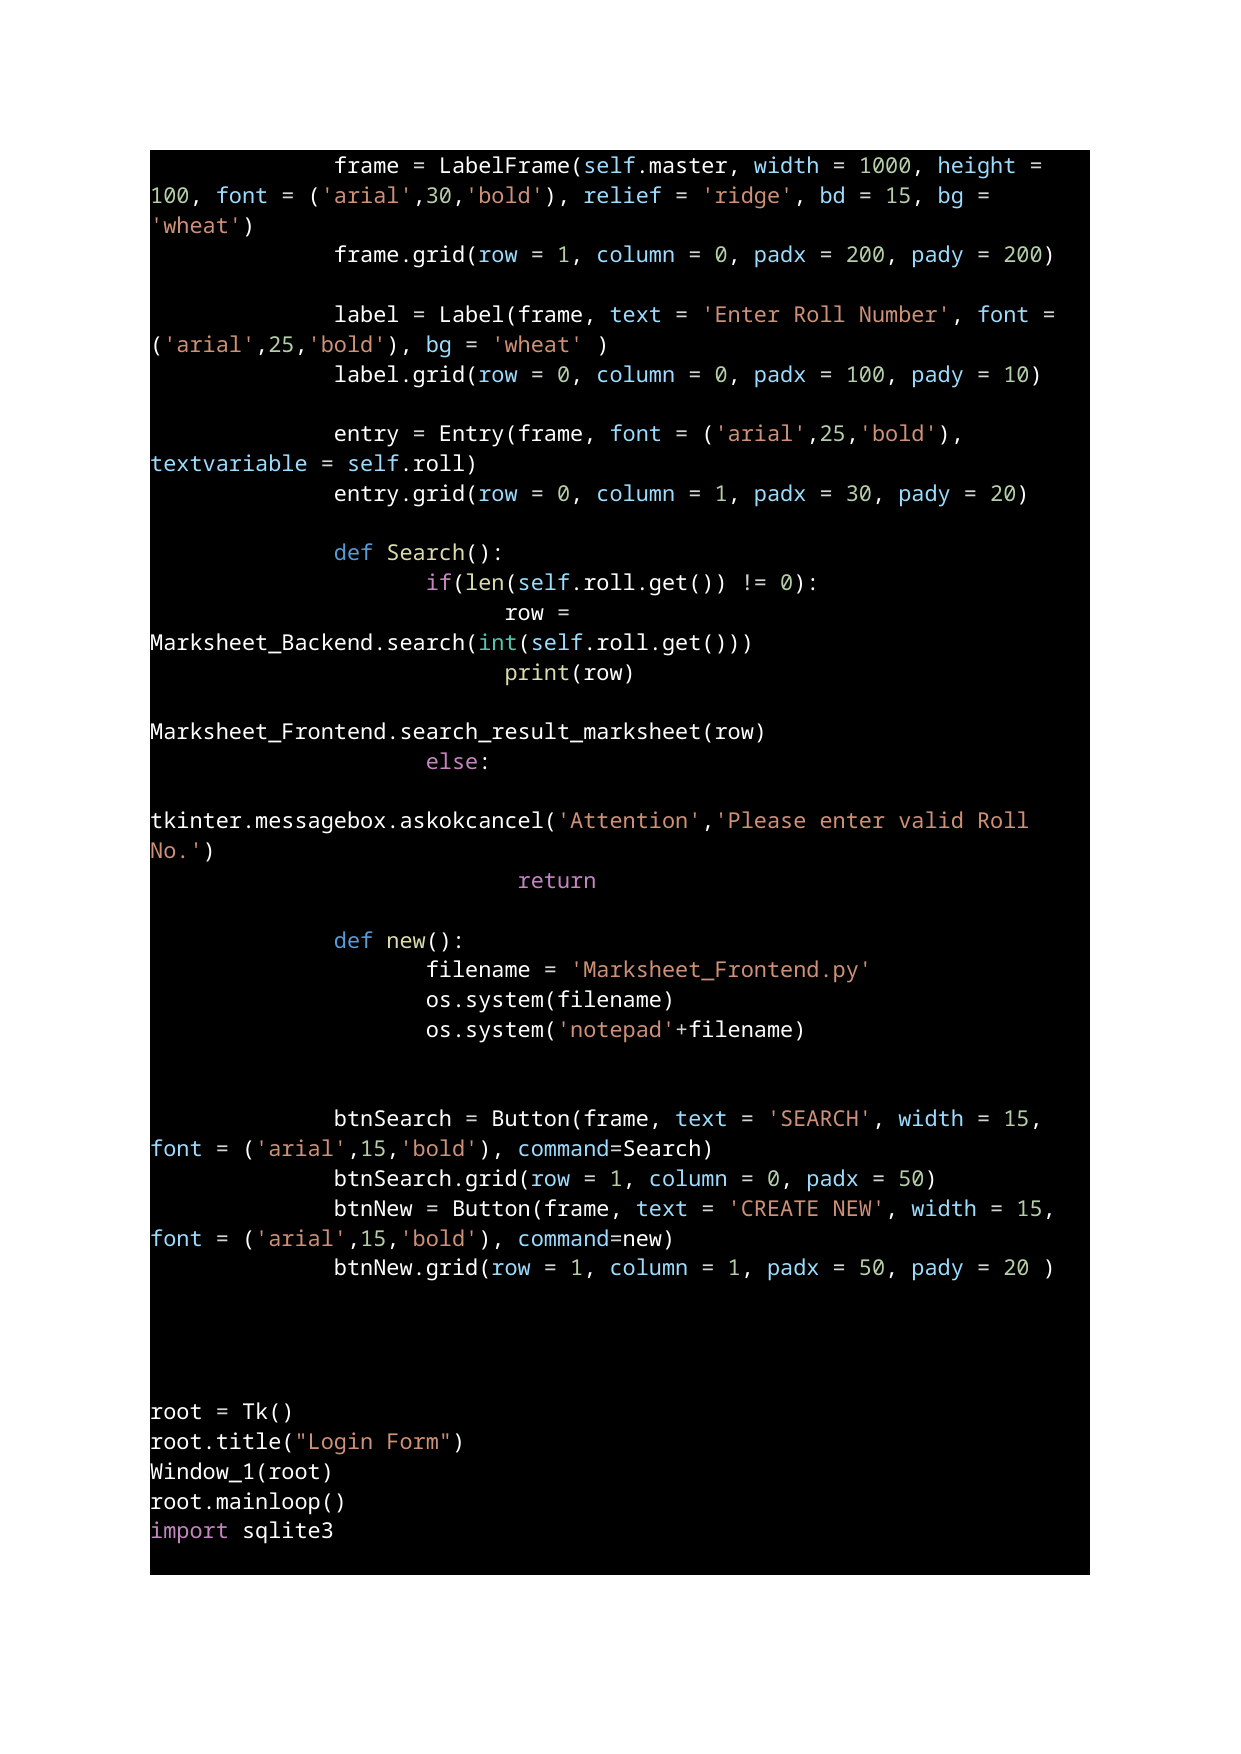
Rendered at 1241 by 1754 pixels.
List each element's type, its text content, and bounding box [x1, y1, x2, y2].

text os.system('notepad'+filename) [150, 1014, 1090, 1044]
text btnNew = Button(frame, text = 'CREATE NEW', width = 15, font = ('arial',15,'bold'), command=new) [150, 1193, 1090, 1252]
text btnNew.grid(row = 1, column = 1, padx = 50, pady = 20 ) [150, 1252, 1090, 1282]
text Window_1(root) [150, 1456, 1090, 1486]
text print(row) [150, 656, 1090, 686]
text Marksheet_Frontend.search_result_marksheet(row) [150, 686, 1090, 746]
text filename = 'Marksheet_Frontend.py' [150, 954, 1090, 984]
text label = Label(frame, text = 'Enter Roll Number', font = ('arial',25,'bold'), bg = 'wheat' ) [150, 299, 1090, 358]
text else: [150, 746, 1090, 776]
text tkinter.messagebox.askokcancel('Attention','Please enter valid Roll No.') [150, 776, 1090, 865]
text if(len(self.roll.get()) != 0): [150, 567, 1090, 597]
text def Search(): [150, 537, 1090, 567]
text btnSearch = Button(frame, text = 'SEARCH', width = 15, font = ('arial',15,'bold'), command=Search) [150, 1103, 1090, 1163]
text btnSearch.grid(row = 1, column = 0, padx = 50) [150, 1163, 1090, 1193]
text frame.grid(row = 1, column = 0, padx = 200, pady = 200) [150, 239, 1090, 269]
text root.title("Login Form") [150, 1426, 1090, 1456]
text entry = Entry(frame, font = ('arial',25,'bold'), textvariable = self.roll) [150, 418, 1090, 478]
text root.mainloop() [150, 1486, 1090, 1516]
text entry.grid(row = 0, column = 1, padx = 30, pady = 20) [150, 478, 1090, 507]
text label.grid(row = 0, column = 0, padx = 100, pady = 10) [150, 358, 1090, 388]
text return [150, 865, 1090, 895]
text def new(): [150, 924, 1090, 954]
text import sqlite3 [150, 1516, 1090, 1545]
text frame = LabelFrame(self.master, width = 1000, height = 100, font = ('arial',30,'bold'), relief = 'ridge', bd = 15, bg = 'wheat') [150, 150, 1090, 239]
text os.system(filename) [150, 984, 1090, 1014]
text row = Marksheet_Backend.search(int(self.roll.get())) [150, 597, 1090, 656]
text root = Tk() [150, 1396, 1090, 1426]
